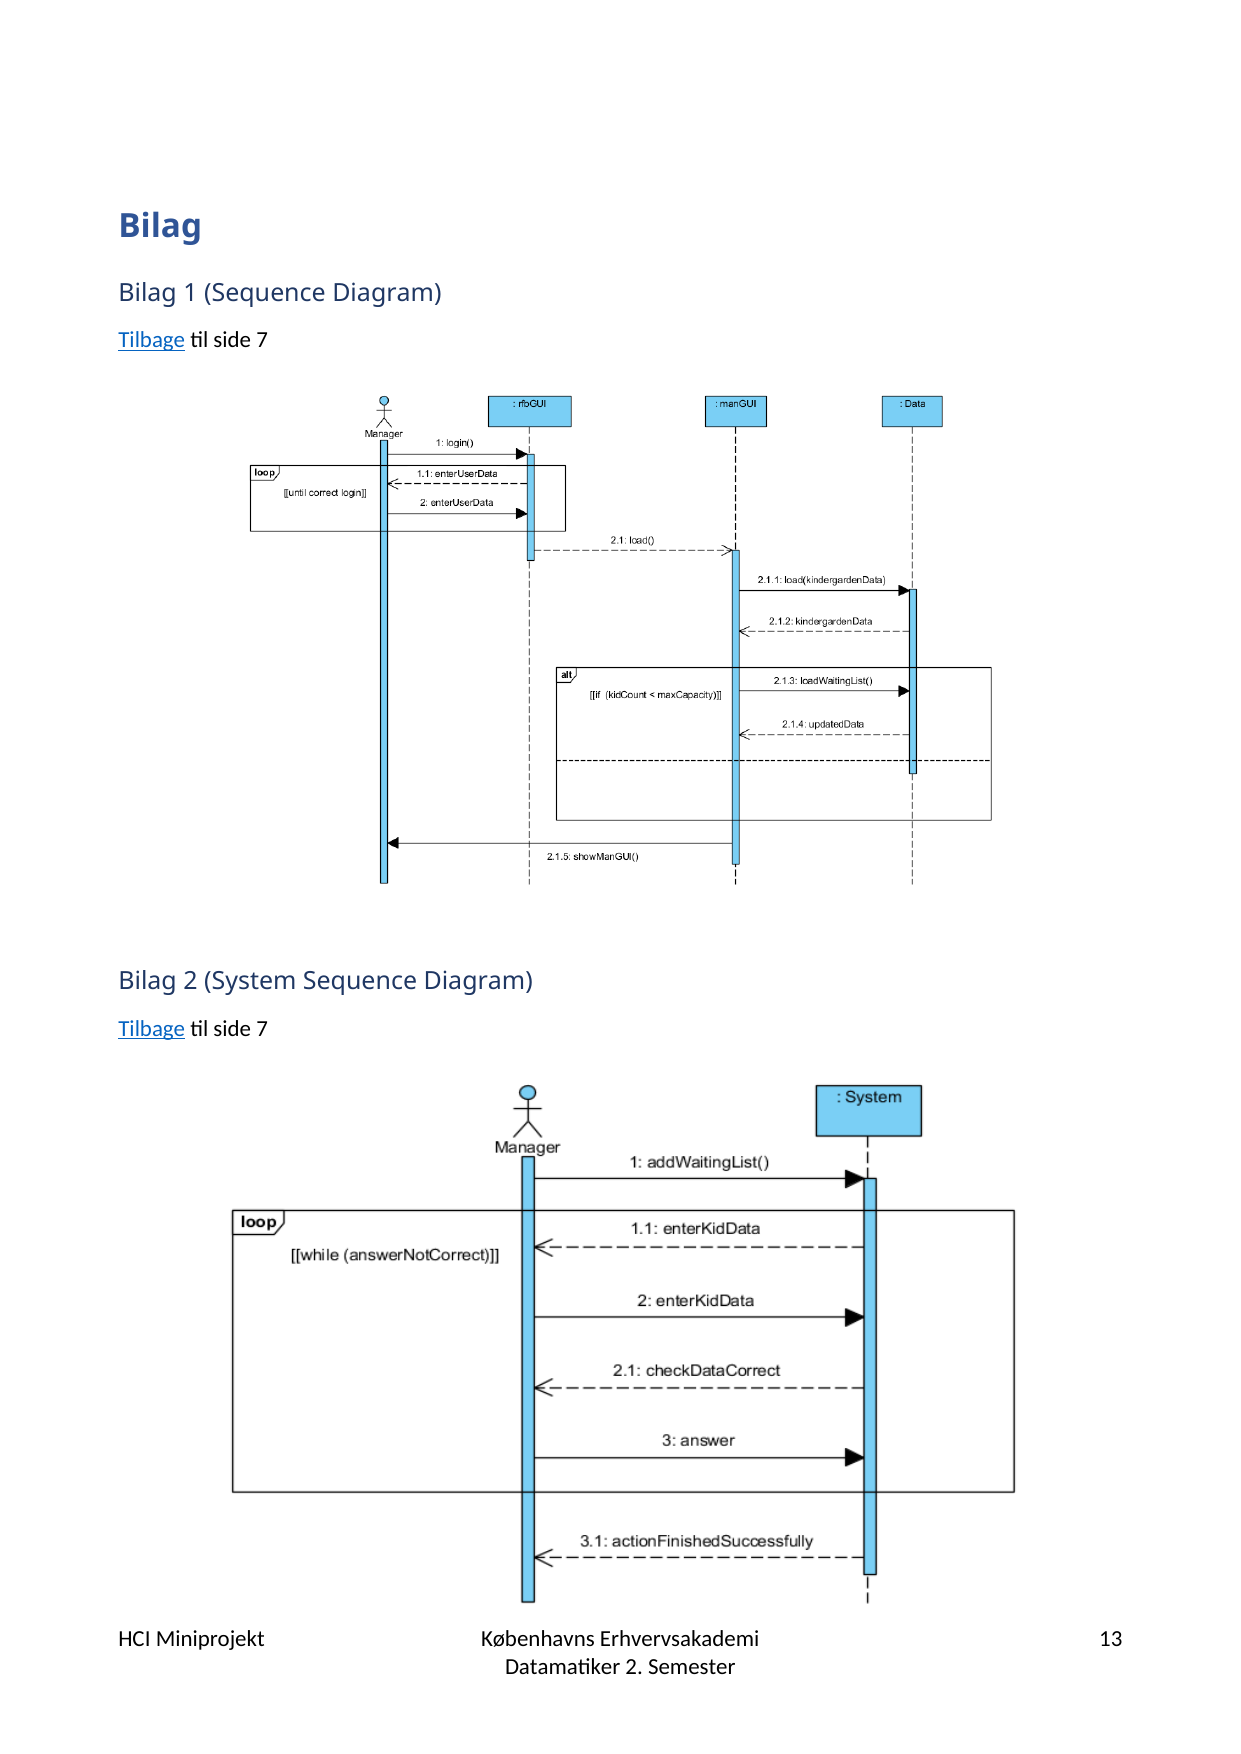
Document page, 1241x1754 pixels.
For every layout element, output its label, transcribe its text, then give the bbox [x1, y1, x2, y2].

picture [209, 1068, 1032, 1613]
picture [235, 385, 1006, 895]
text Tilbage til side 7 [118, 1014, 1122, 1042]
text Tilbage til side 7 [118, 326, 1122, 353]
subtitle Bilag 1 (Sequence Diagram) [118, 274, 1122, 308]
subtitle Bilag [118, 202, 1122, 248]
subtitle Bilag 2 (System Sequence Diagram) [118, 963, 1122, 997]
